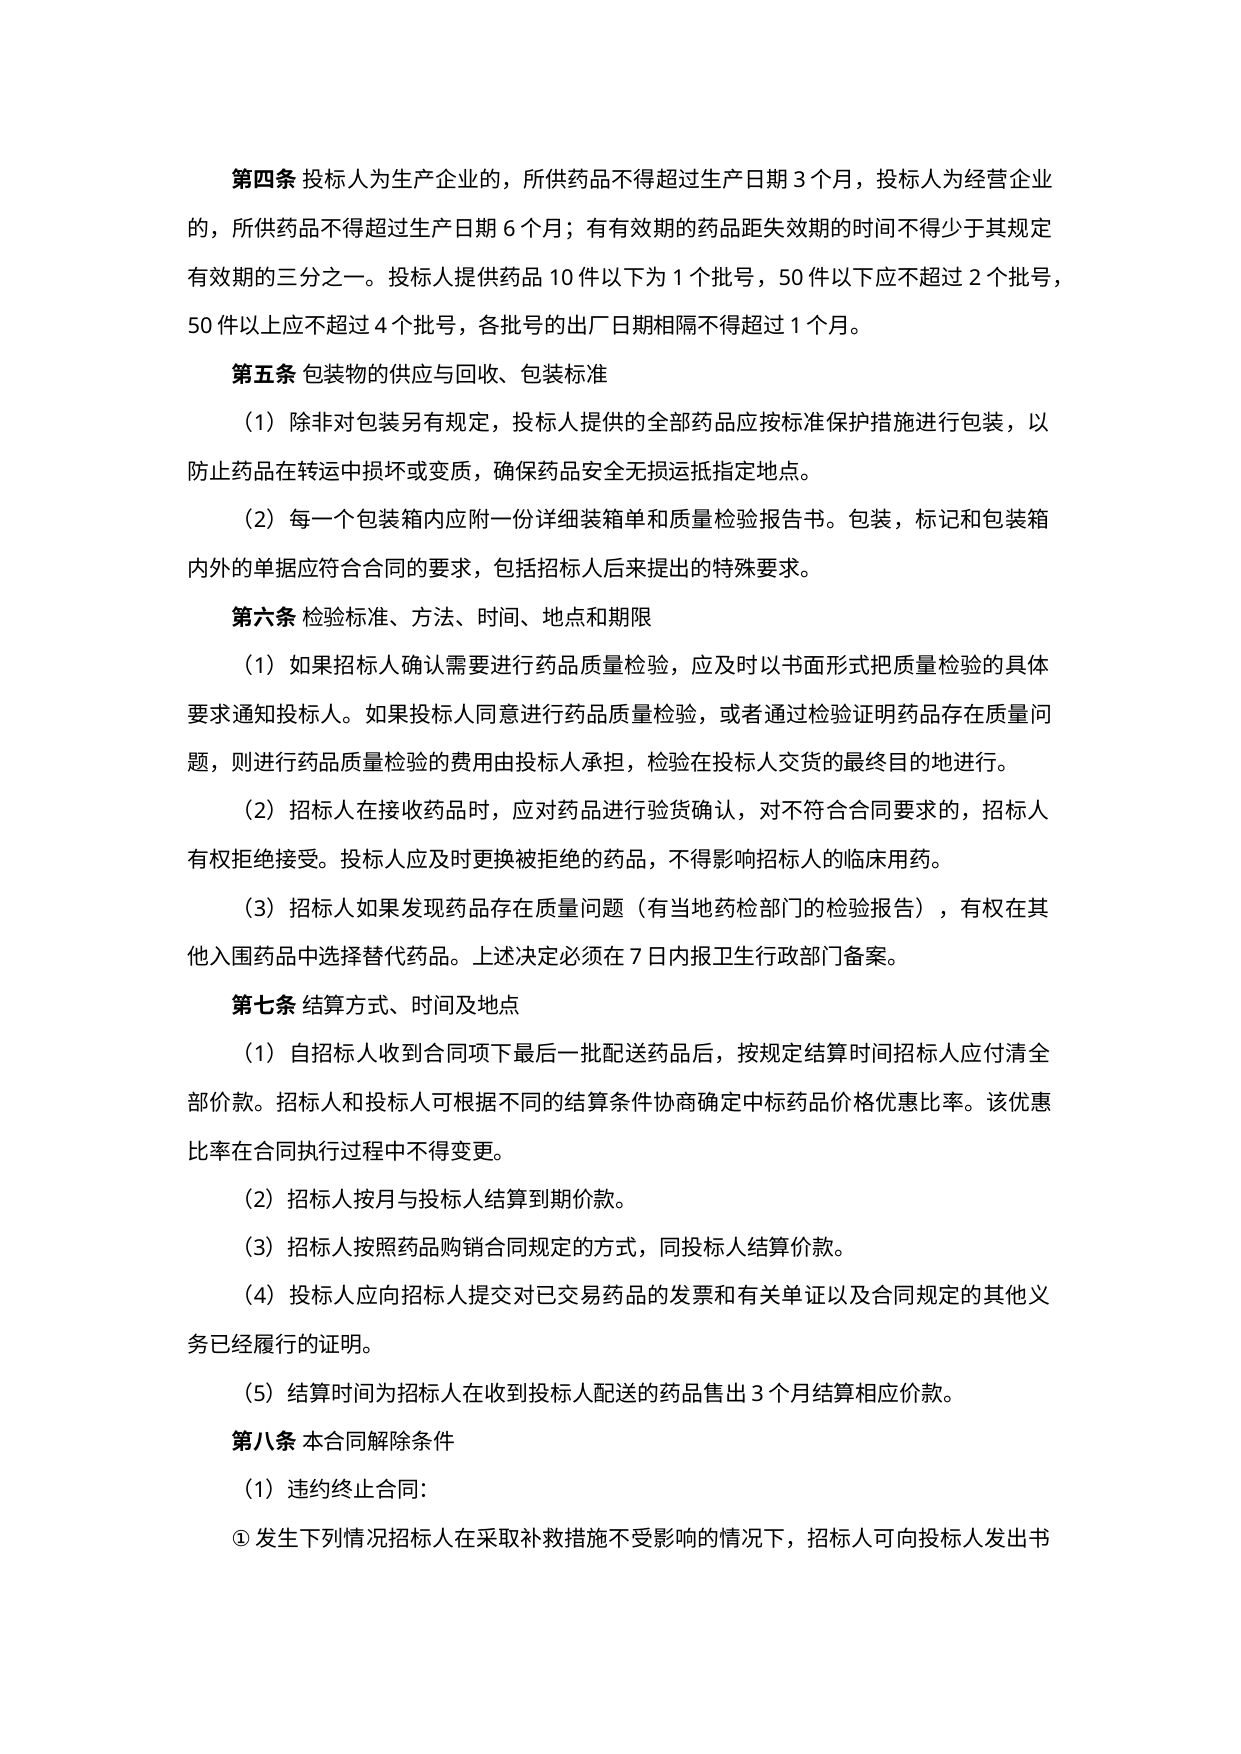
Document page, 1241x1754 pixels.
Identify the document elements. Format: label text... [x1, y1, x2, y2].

text （2）招标人按月与投标人结算到期价款。 [187, 1182, 1053, 1214]
text （1）自招标人收到合同项下最后一批配送药品后，按规定结算时间招标人应付清全部价款。招标人和投标人可根据不同的结算条件协商确定中标药品价格优惠比率。该优惠比率在合同执行过程中不得变更。 [187, 1036, 1053, 1166]
text （1）如果招标人确认需要进行药品质量检验，应及时以书面形式把质量检验的具体要求通知投标人。如果投标人同意进行药品质量检验，或者通过检验证明药品存在质量问题，则进行药品质量检验的费用由投标人承担，检验在投标人交货的最终目的地进行。 [187, 647, 1053, 777]
text 第四条 投标人为生产企业的，所供药品不得超过生产日期3个月，投标人为经营企业的，所供药品不得超过生产日期6个月；有有效期的药品距失效期的时间不得少于其规定有效期的三分之一。投标人提供药品10件以下为1个批号，50件以下应不超过2个批号，50件以上应不超过4个批号，各批号的出厂日期相隔不得超过1个月。 [187, 162, 1053, 341]
text 第七条 结算方式、时间及地点 [187, 987, 1053, 1020]
text 第八条 本合同解除条件 [187, 1424, 1053, 1456]
text （3）招标人按照药品购销合同规定的方式，同投标人结算价款。 [187, 1230, 1053, 1262]
text （1）违约终止合同： [187, 1472, 1053, 1504]
text （5）结算时间为招标人在收到投标人配送的药品售出3个月结算相应价款。 [187, 1375, 1053, 1408]
text （1）除非对包装另有规定，投标人提供的全部药品应按标准保护措施进行包装，以防止药品在转运中损坏或变质，确保药品安全无损运抵指定地点。 [187, 405, 1053, 486]
text 第六条 检验标准、方法、时间、地点和期限 [187, 599, 1053, 632]
text （2）每一个包装箱内应附一份详细装箱单和质量检验报告书。包装，标记和包装箱内外的单据应符合合同的要求，包括招标人后来提出的特殊要求。 [187, 502, 1053, 583]
text （2）招标人在接收药品时，应对药品进行验货确认，对不符合合同要求的，招标人有权拒绝接受。投标人应及时更换被拒绝的药品，不得影响招标人的临床用药。 [187, 793, 1053, 874]
text （3）招标人如果发现药品存在质量问题（有当地药检部门的检验报告），有权在其他入围药品中选择替代药品。上述决定必须在7日内报卫生行政部门备案。 [187, 890, 1053, 972]
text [187, 1520, 1053, 1553]
text （4）投标人应向招标人提交对已交易药品的发票和有关单证以及合同规定的其他义务已经履行的证明。 [187, 1278, 1053, 1359]
text 第五条 包装物的供应与回收、包装标准 [187, 357, 1053, 389]
